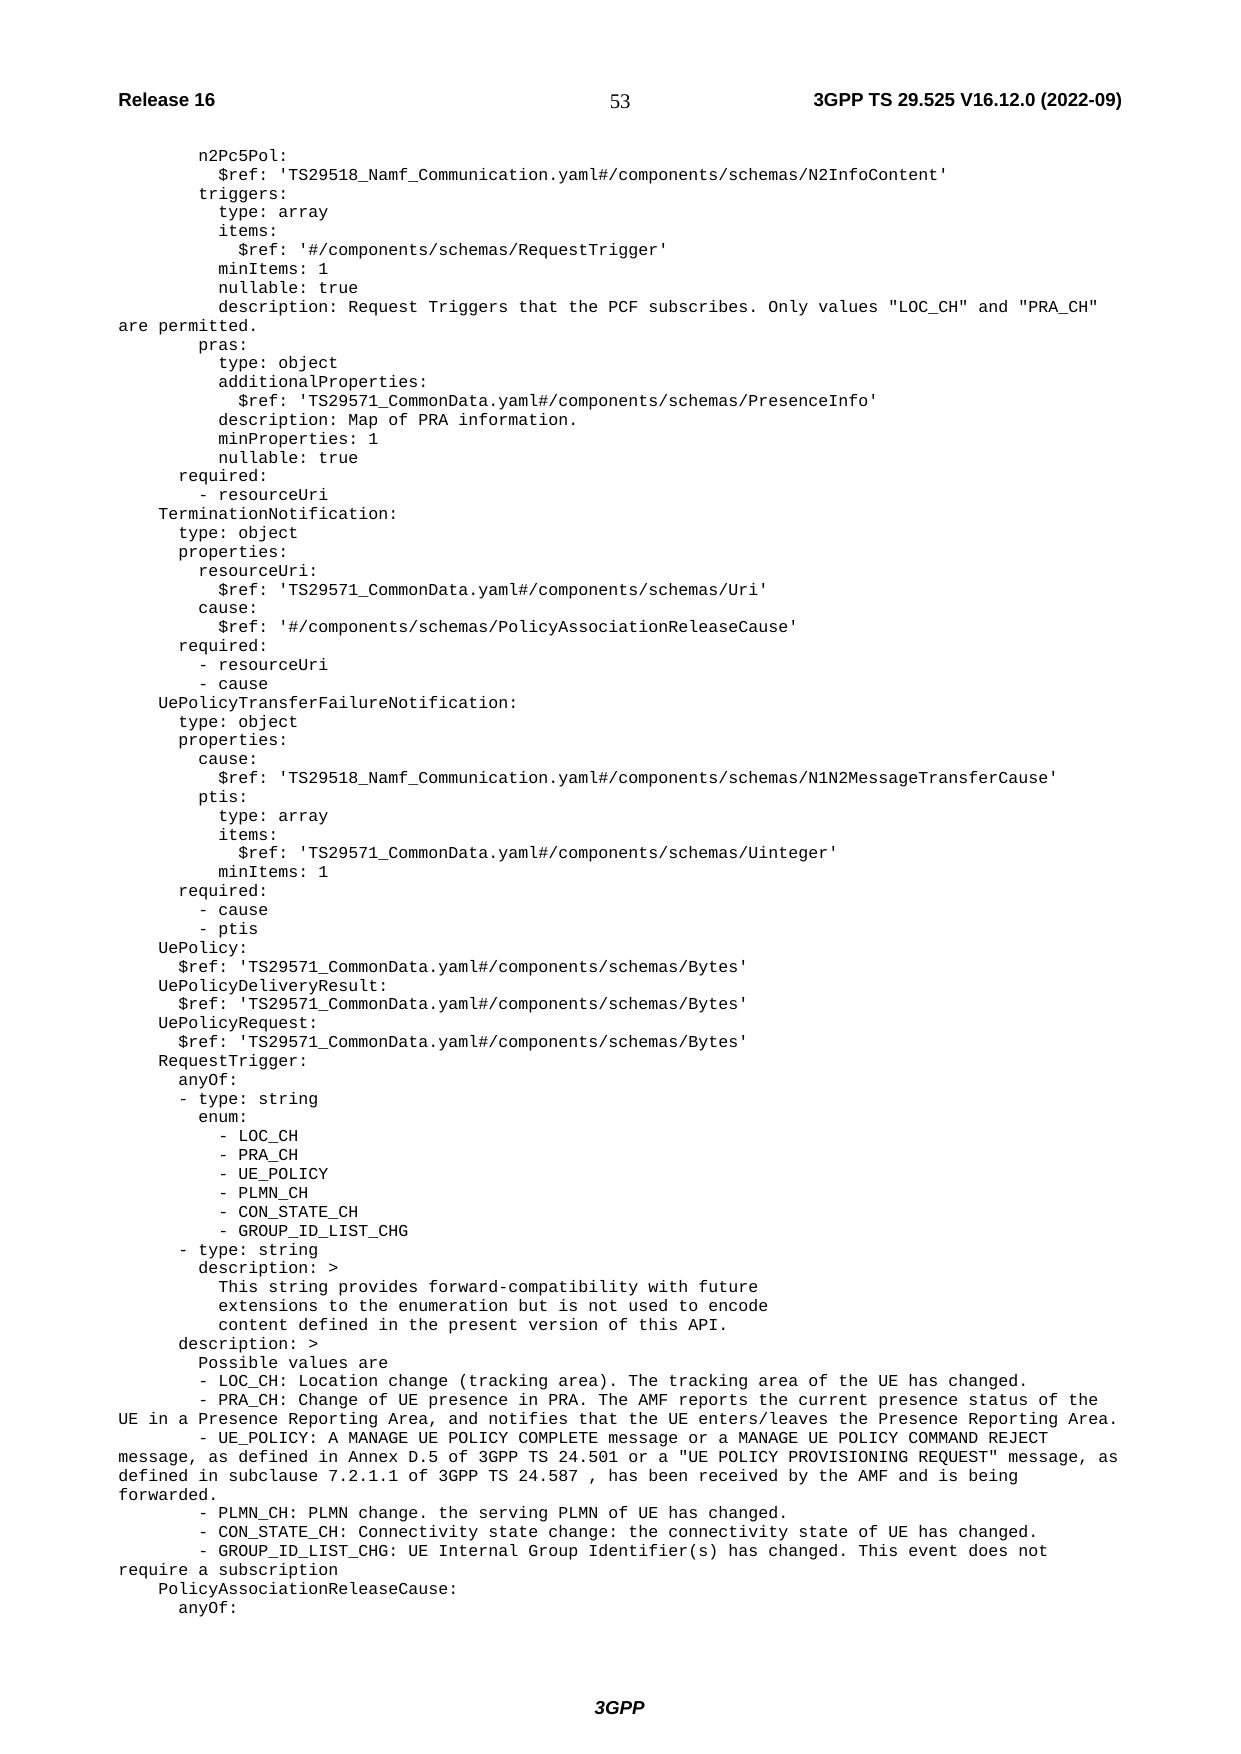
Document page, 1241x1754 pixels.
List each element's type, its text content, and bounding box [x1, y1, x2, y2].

text minItems: 1 [118, 864, 1122, 883]
text anyOf: [118, 1071, 1122, 1090]
text description: Map of PRA information. [118, 411, 1122, 430]
text $ref: 'TS29518_Namf_Communication.yaml#/components/schemas/N2InfoContent' [118, 166, 1122, 185]
text type: object [118, 713, 1122, 732]
text $ref: 'TS29571_CommonData.yaml#/components/schemas/Bytes' [118, 958, 1122, 977]
text PolicyAssociationReleaseCause: [118, 1580, 1122, 1599]
text Possible values are [118, 1354, 1122, 1373]
text - PRA_CH: Change of UE presence in PRA. The AMF reports the current presence status of the UE in a Presence Reporting Area, and notifies that the UE enters/leaves the Presence Reporting Area. [118, 1392, 1122, 1429]
text - type: string [118, 1090, 1122, 1109]
text cause: [118, 751, 1122, 770]
text minProperties: 1 [118, 430, 1122, 449]
text description: > [118, 1335, 1122, 1354]
text enum: [118, 1109, 1122, 1128]
text - GROUP_ID_LIST_CHG: UE Internal Group Identifier(s) has changed. This event does not require a subscription [118, 1543, 1122, 1580]
text type: object [118, 355, 1122, 374]
text $ref: 'TS29571_CommonData.yaml#/components/schemas/Uri' [118, 581, 1122, 600]
text nullable: true [118, 449, 1122, 468]
text extensions to the enumeration but is not used to encode [118, 1298, 1122, 1316]
text properties: [118, 543, 1122, 562]
text - CON_STATE_CH: Connectivity state change: the connectivity state of UE has changed. [118, 1524, 1122, 1543]
text minItems: 1 [118, 261, 1122, 279]
text - LOC_CH: Location change (tracking area). The tracking area of the UE has changed. [118, 1373, 1122, 1392]
text $ref: '#/components/schemas/RequestTrigger' [118, 242, 1122, 261]
text - GROUP_ID_LIST_CHG [118, 1222, 1122, 1241]
text - UE_POLICY: A MANAGE UE POLICY COMPLETE message or a MANAGE UE POLICY COMMAND REJECT message, as defined in Annex D.5 of 3GPP TS 24.501 or a "UE POLICY PROVISIONING REQUEST" message, as defined in subclause 7.2.1.1 of 3GPP TS 24.587 , has been received by the AMF and is being forwarded. [118, 1429, 1122, 1505]
text $ref: 'TS29571_CommonData.yaml#/components/schemas/Uinteger' [118, 845, 1122, 864]
text triggers: [118, 185, 1122, 204]
text UePolicy: [118, 939, 1122, 958]
text $ref: 'TS29571_CommonData.yaml#/components/schemas/PresenceInfo' [118, 393, 1122, 411]
text $ref: 'TS29571_CommonData.yaml#/components/schemas/Bytes' [118, 996, 1122, 1015]
text $ref: 'TS29571_CommonData.yaml#/components/schemas/Bytes' [118, 1034, 1122, 1052]
text additionalProperties: [118, 374, 1122, 393]
text cause: [118, 600, 1122, 619]
text description: > [118, 1260, 1122, 1279]
text $ref: '#/components/schemas/PolicyAssociationReleaseCause' [118, 619, 1122, 638]
text UePolicyTransferFailureNotification: [118, 694, 1122, 713]
text description: Request Triggers that the PCF subscribes. Only values "LOC_CH" and "PRA_CH" are permitted. [118, 298, 1122, 336]
text items: [118, 826, 1122, 845]
text content defined in the present version of this API. [118, 1316, 1122, 1335]
text type: array [118, 807, 1122, 826]
text - ptis [118, 921, 1122, 939]
text $ref: 'TS29518_Namf_Communication.yaml#/components/schemas/N1N2MessageTransferCause' [118, 770, 1122, 788]
text n2Pc5Pol: [118, 147, 1122, 166]
text properties: [118, 732, 1122, 751]
text anyOf: [118, 1599, 1122, 1618]
text - resourceUri [118, 657, 1122, 675]
text type: object [118, 524, 1122, 543]
text TerminationNotification: [118, 506, 1122, 524]
text required: [118, 883, 1122, 902]
text - PRA_CH [118, 1147, 1122, 1166]
text type: array [118, 204, 1122, 223]
text items: [118, 223, 1122, 242]
text - UE_POLICY [118, 1166, 1122, 1184]
text required: [118, 468, 1122, 487]
text UePolicyRequest: [118, 1015, 1122, 1034]
text required: [118, 638, 1122, 657]
text UePolicyDeliveryResult: [118, 977, 1122, 996]
text - resourceUri [118, 487, 1122, 506]
text - PLMN_CH [118, 1184, 1122, 1203]
text - CON_STATE_CH [118, 1203, 1122, 1222]
text ptis: [118, 788, 1122, 807]
text - PLMN_CH: PLMN change. the serving PLMN of UE has changed. [118, 1505, 1122, 1524]
text nullable: true [118, 279, 1122, 298]
text - LOC_CH [118, 1128, 1122, 1147]
text RequestTrigger: [118, 1052, 1122, 1071]
text - cause [118, 902, 1122, 921]
text This string provides forward-compatibility with future [118, 1279, 1122, 1298]
text - type: string [118, 1241, 1122, 1260]
text pras: [118, 336, 1122, 355]
text resourceUri: [118, 562, 1122, 581]
text - cause [118, 675, 1122, 694]
